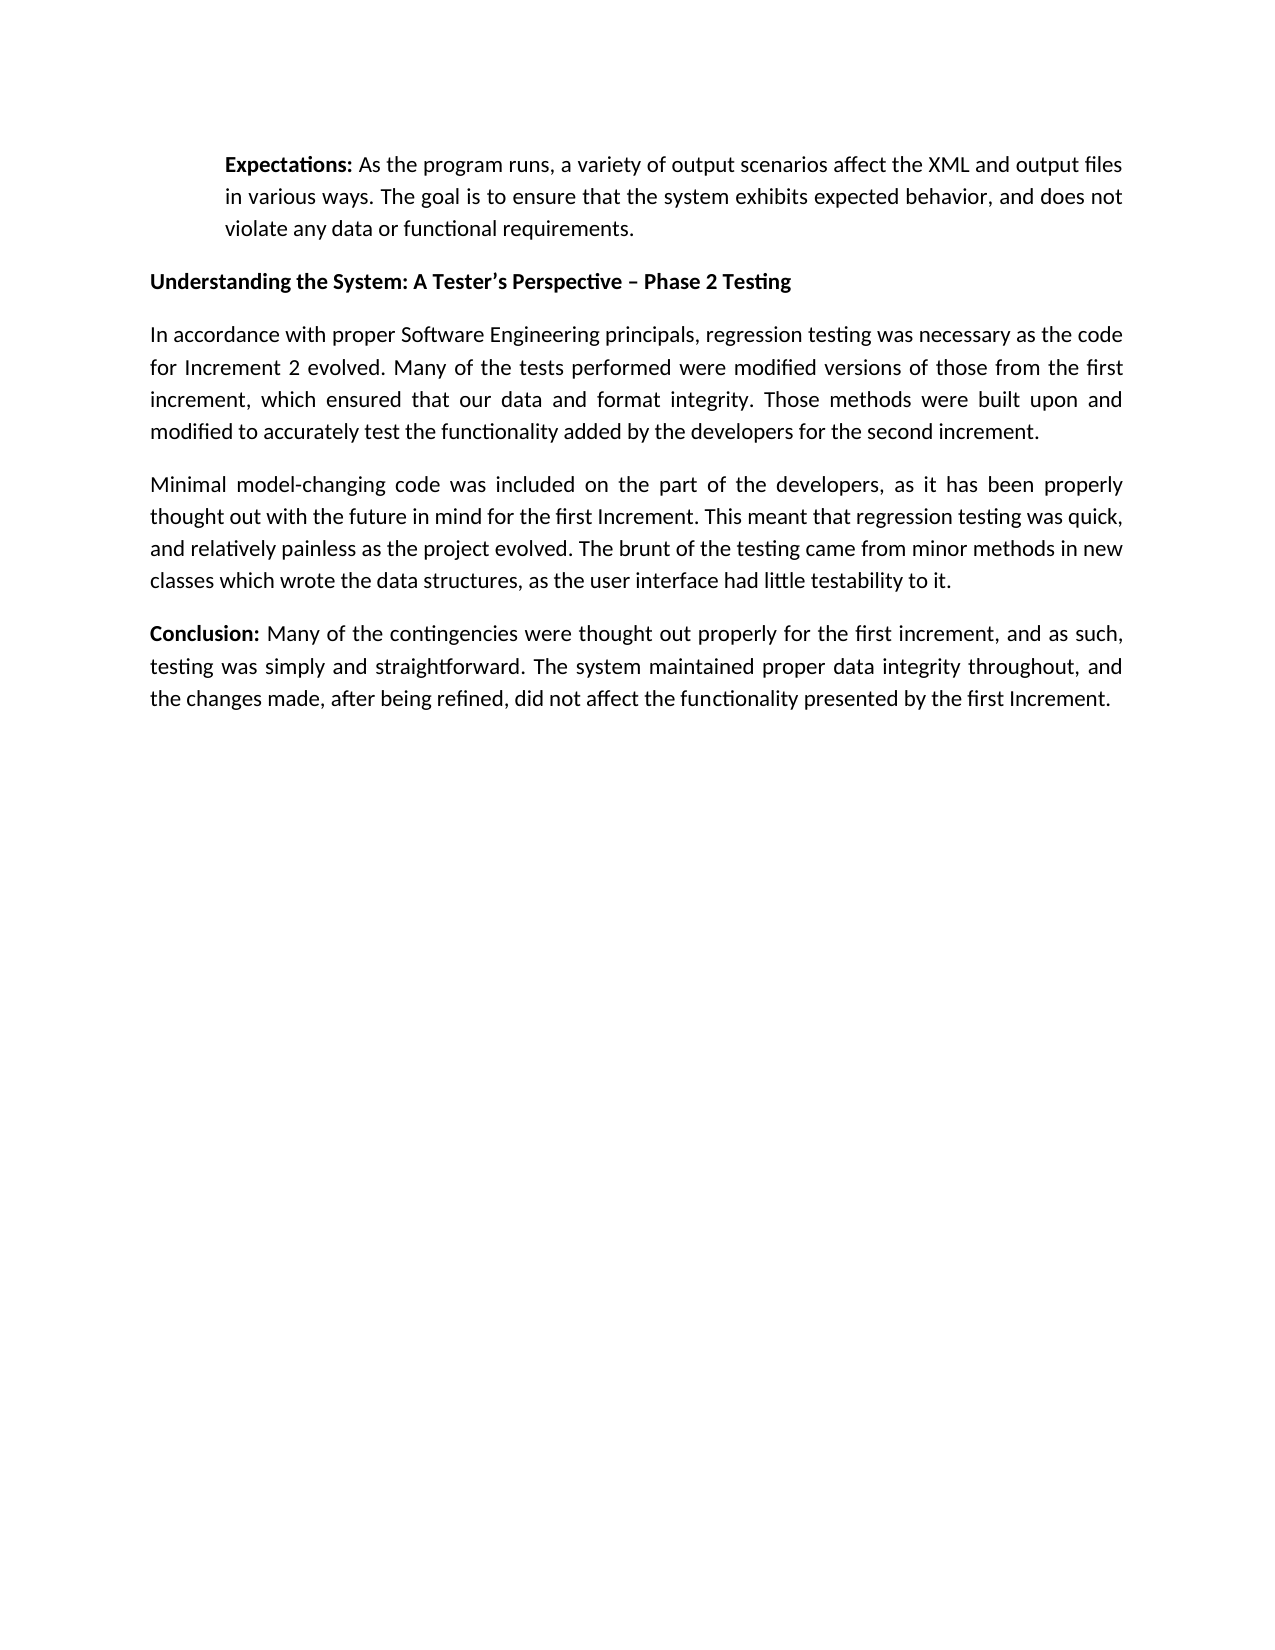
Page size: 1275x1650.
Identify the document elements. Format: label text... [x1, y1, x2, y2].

text Conclusion: Many of the contingencies were thought out properly for the first increment, and as such, testing was simply and straightforward. The system maintained proper data integrity throughout, and the changes made, after being refined, did not affect the functionality presented by the first Increment. [150, 619, 1125, 712]
text Minimal model-changing code was included on the part of the developers, as it has been properly thought out with the future in mind for the first Increment. This meant that regression testing was quick, and relatively painless as the project evolved. The brunt of the testing came from minor methods in new classes which wrote the data structures, as the user interface had little testability to it. [150, 470, 1125, 594]
text Understanding the System: A Tester’s Perspective – Phase 2 Testing [150, 267, 1125, 295]
text Expectations: As the program runs, a variety of output scenarios affect the XML and output files in various ways. The goal is to ensure that the system exhibits expected behavior, and does not violate any data or functional requirements. [225, 150, 1125, 242]
text In accordance with proper Software Engineering principals, regression testing was necessary as the code for Increment 2 evolved. Many of the tests performed were modified versions of those from the first increment, which ensured that our data and format integrity. Those methods were built upon and modified to accurately test the functionality added by the developers for the second increment. [150, 320, 1125, 445]
